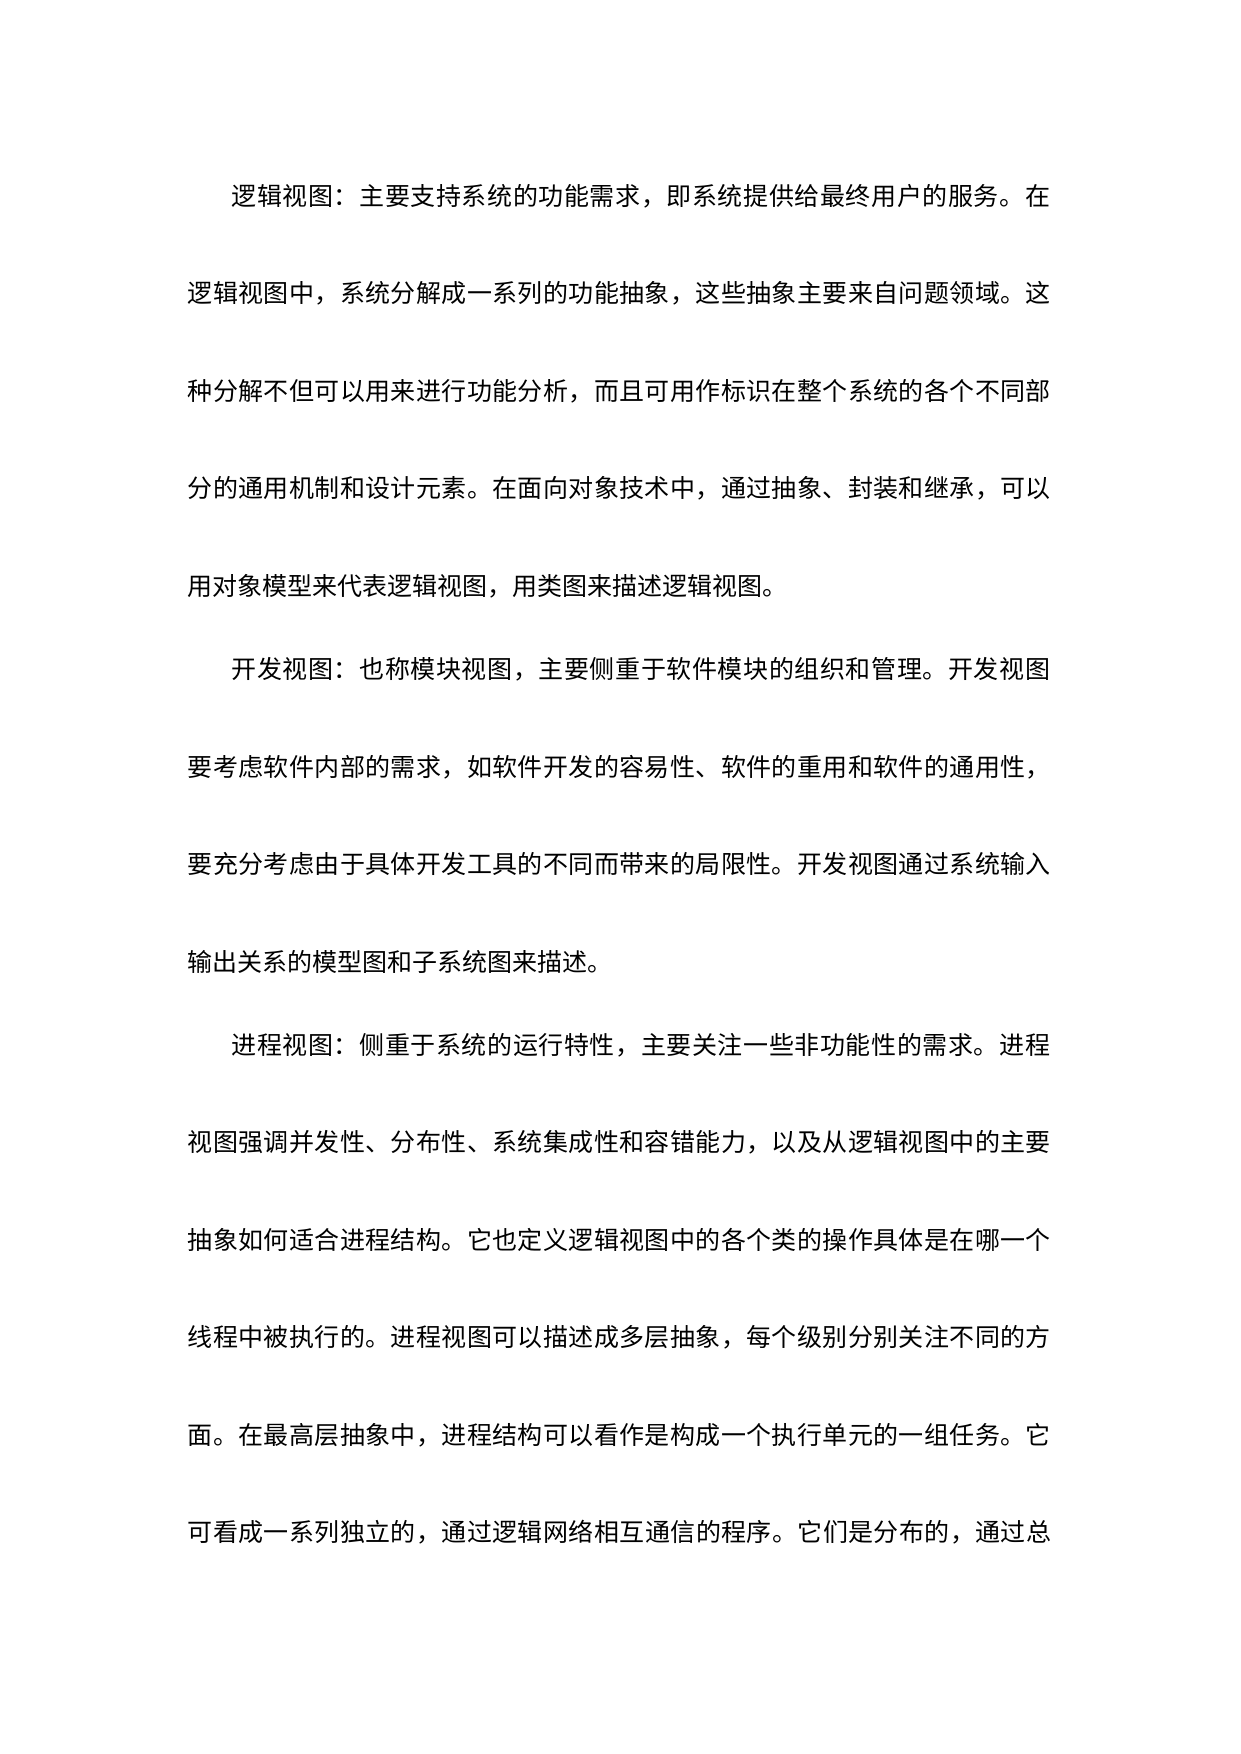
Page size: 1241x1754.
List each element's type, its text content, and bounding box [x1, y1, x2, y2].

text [187, 1011, 1053, 1563]
text 开发视图：也称模块视图，主要侧重于软件模块的组织和管理。开发视图要考虑软件内部的需求，如软件开发的容易性、软件的重用和软件的通用性，要充分考虑由于具体开发工具的不同而带来的局限性。开发视图通过系统输入输出关系的模型图和子系统图来描述。 [187, 635, 1053, 993]
text 逻辑视图：主要支持系统的功能需求，即系统提供给最终用户的服务。在逻辑视图中，系统分解成一系列的功能抽象，这些抽象主要来自问题领域。这种分解不但可以用来进行功能分析，而且可用作标识在整个系统的各个不同部分的通用机制和设计元素。在面向对象技术中，通过抽象、封装和继承，可以用对象模型来代表逻辑视图，用类图来描述逻辑视图。 [187, 162, 1053, 617]
